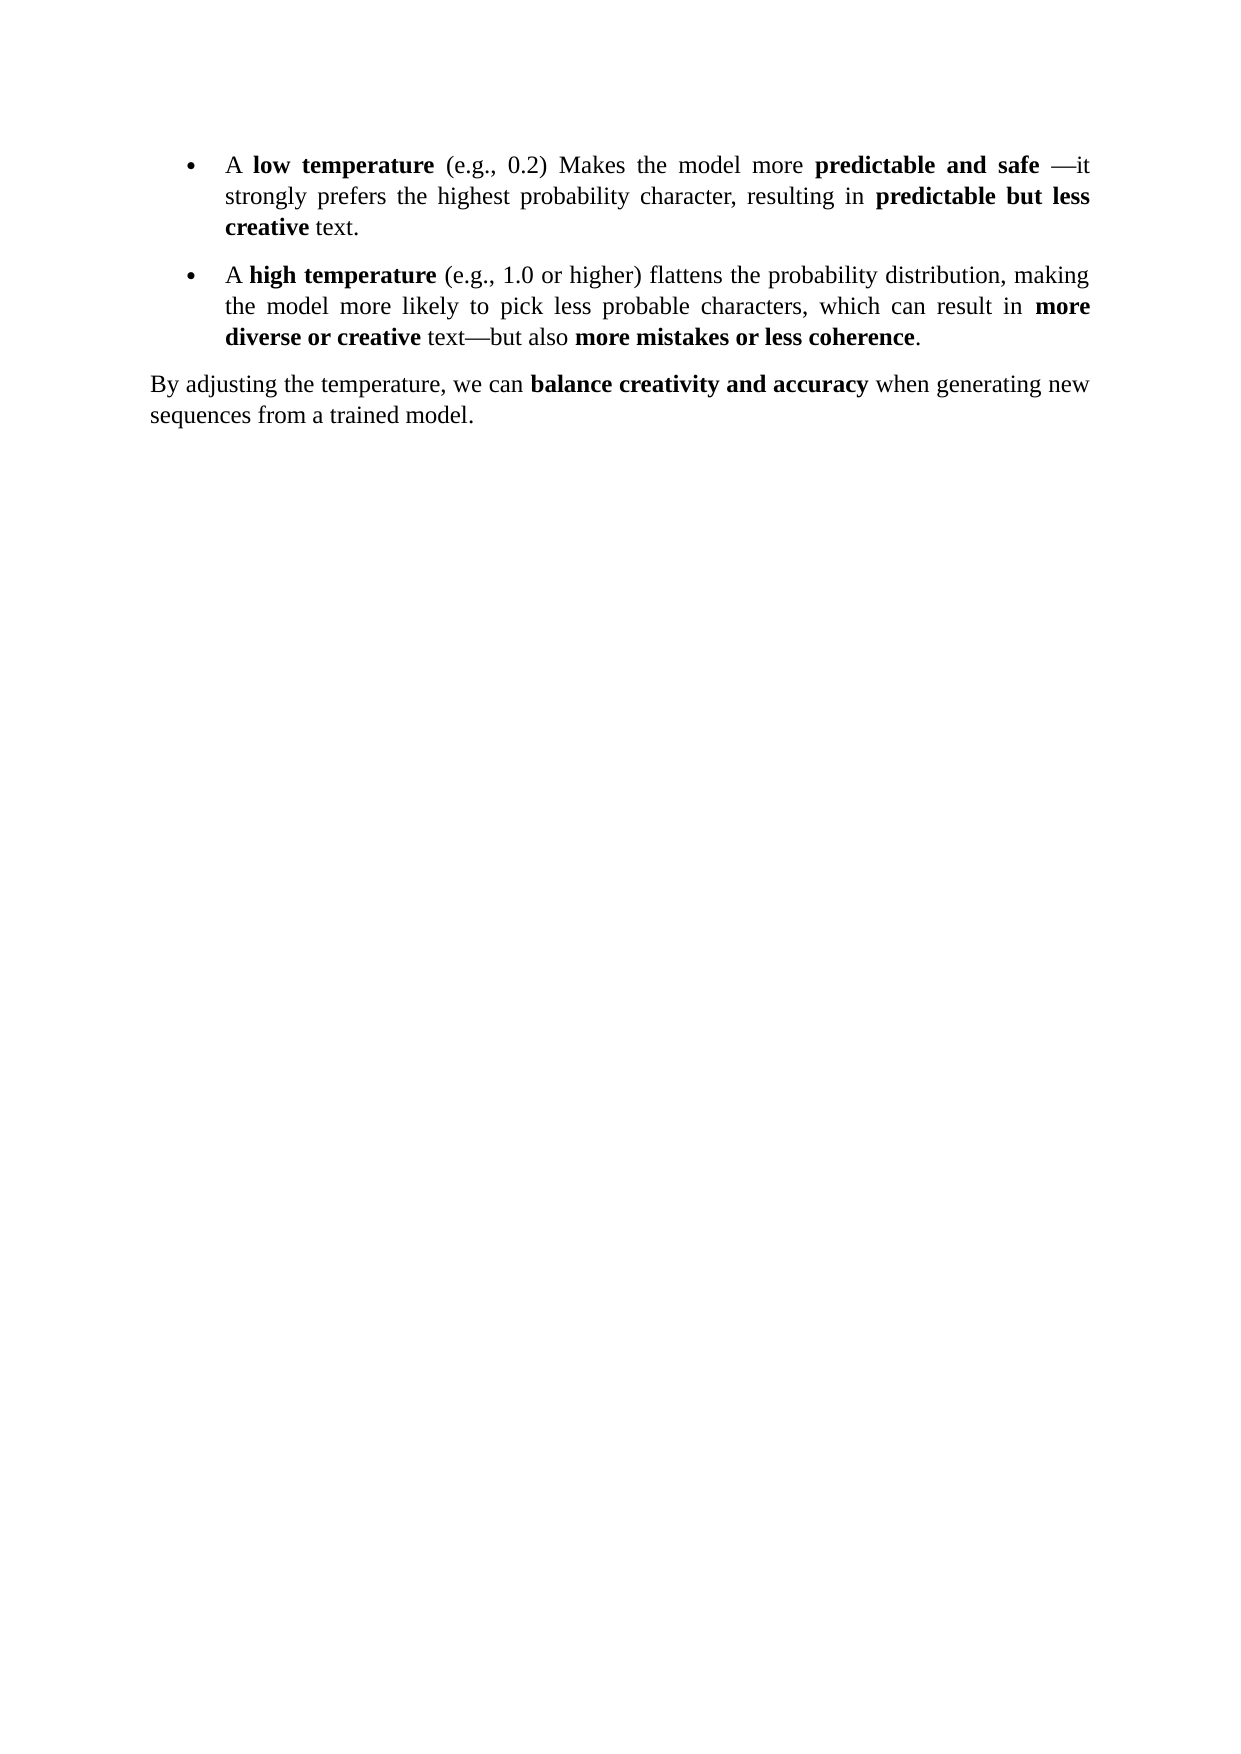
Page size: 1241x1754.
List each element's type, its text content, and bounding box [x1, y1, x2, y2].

list A low temperature (e.g., 0.2) Makes the model more predictable and safe —it strongly prefers the highest probability character, resulting in predictable but less creative text. [187, 150, 1090, 241]
list A high temperature (e.g., 1.0 or higher) flattens the probability distribution, making the model more likely to pick less probable characters, which can result in more diverse or creative text—but also more mistakes or less coherence. [187, 260, 1090, 351]
text By adjusting the temperature, we can balance creativity and accuracy when generating new sequences from a trained model. [150, 369, 1090, 429]
